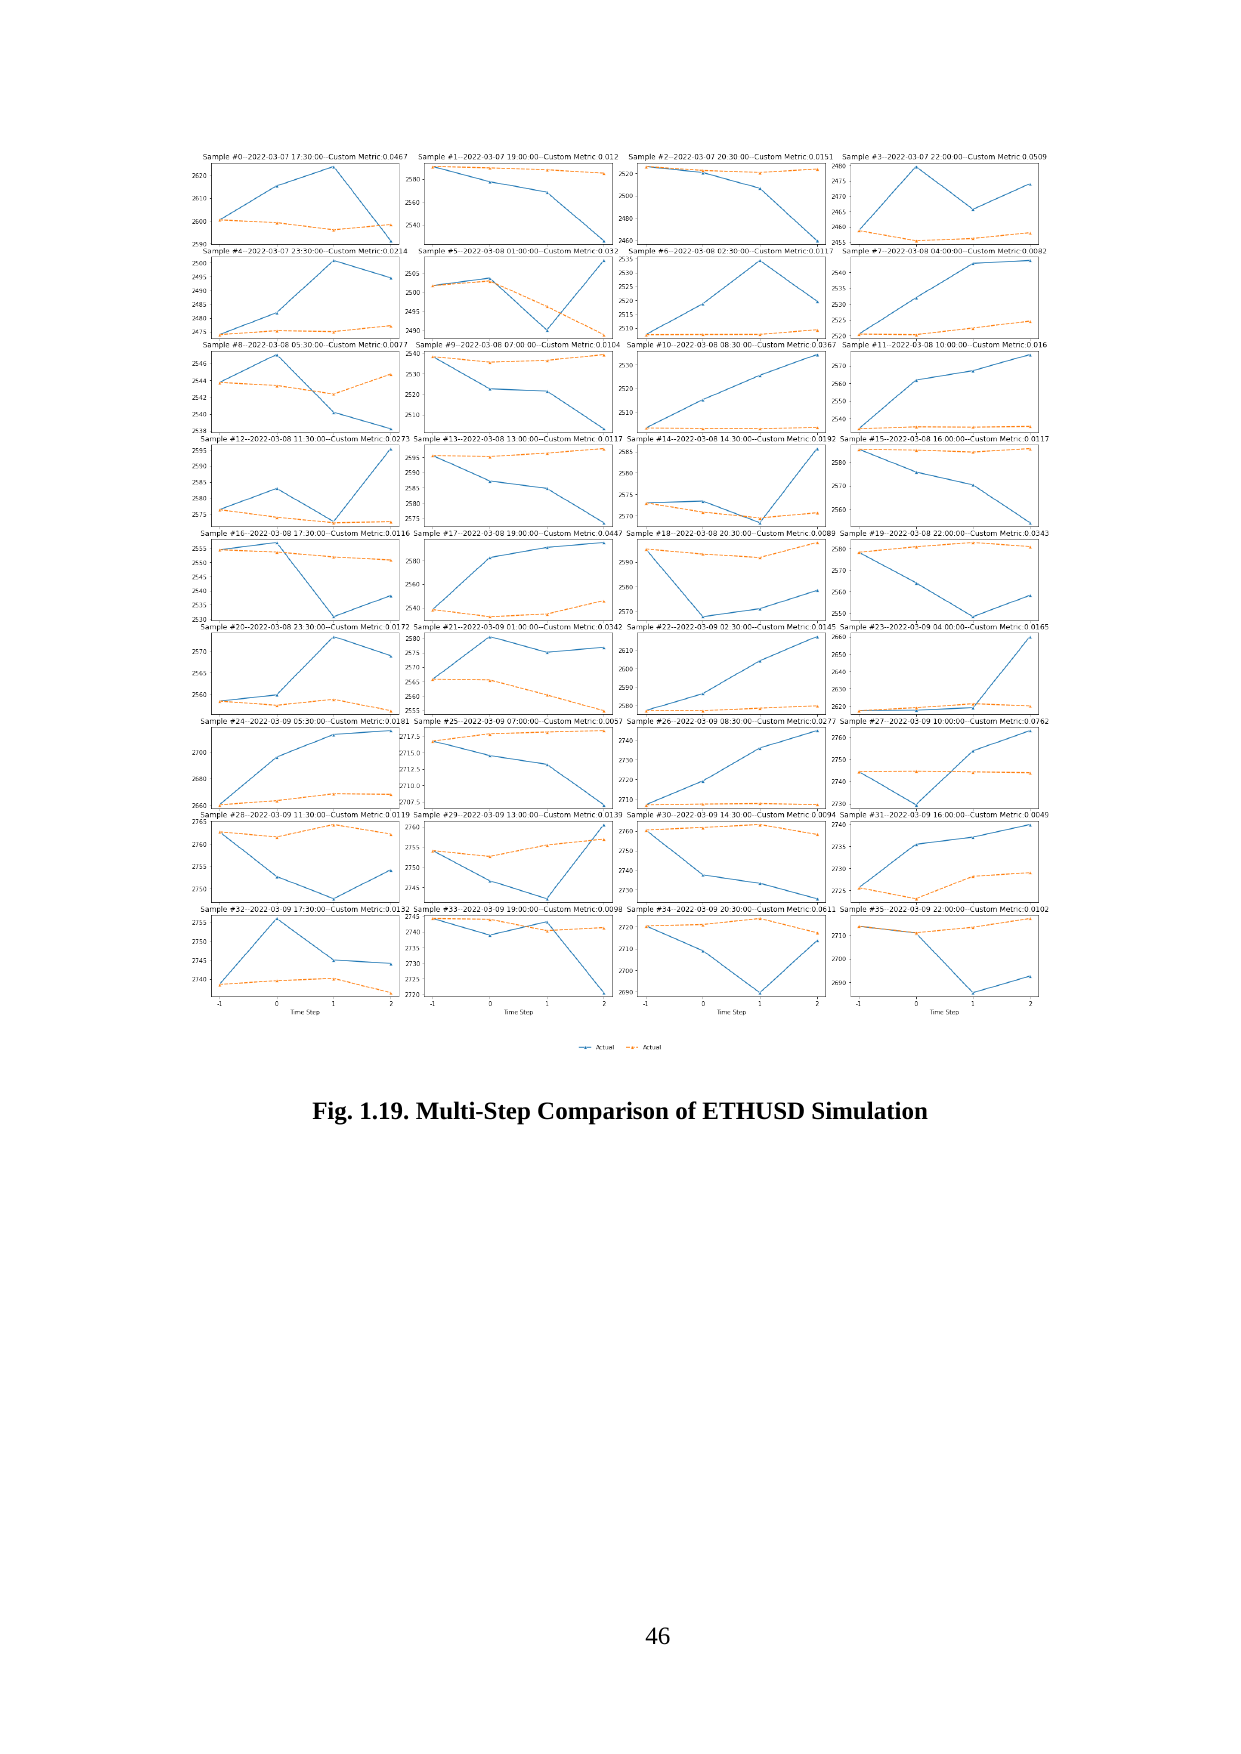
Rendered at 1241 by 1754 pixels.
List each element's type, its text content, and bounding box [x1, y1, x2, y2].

picture [187, 150, 1053, 1057]
text Multi-Step Comparison of ETHUSD Simulation [187, 1096, 1053, 1125]
